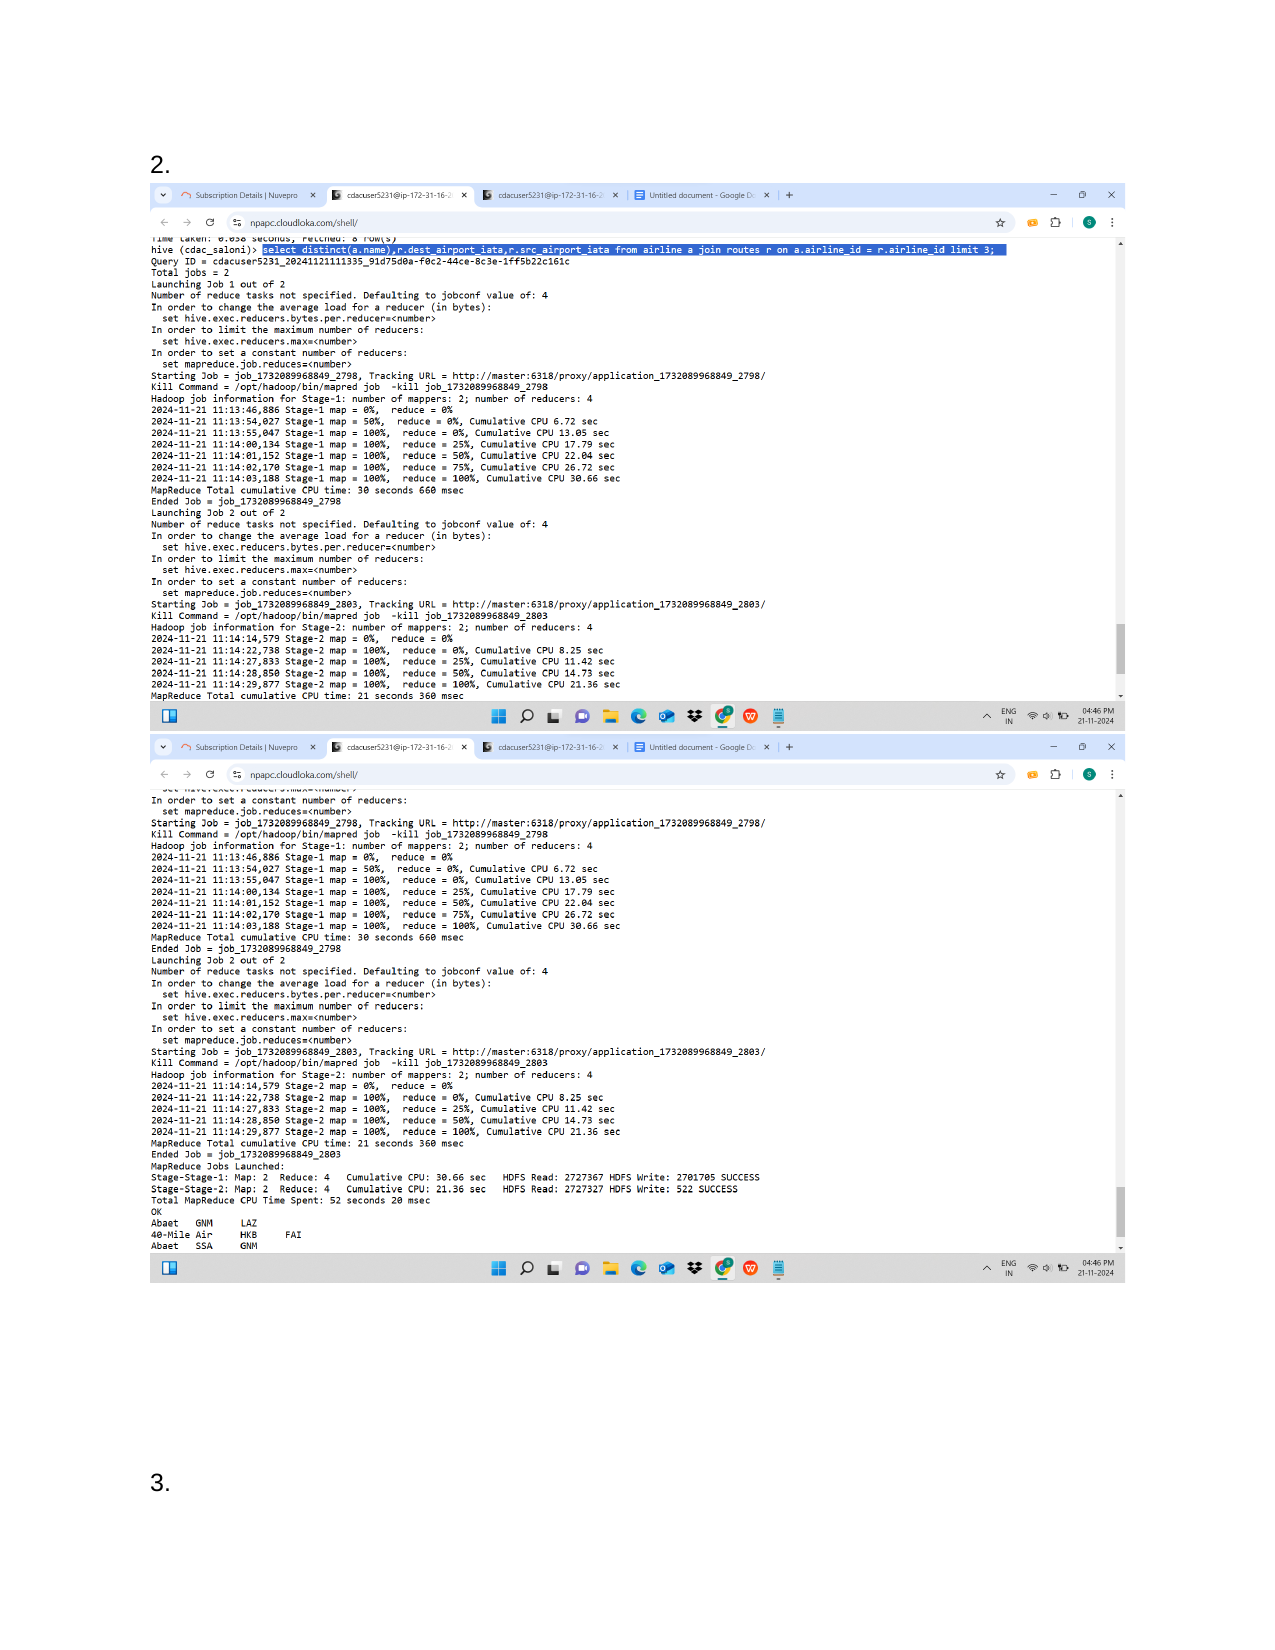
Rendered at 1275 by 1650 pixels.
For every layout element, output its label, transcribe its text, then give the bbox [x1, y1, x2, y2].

picture [150, 734, 1125, 1283]
text 2. [150, 150, 1125, 179]
text 3. [150, 1468, 1125, 1497]
picture [150, 183, 1125, 731]
